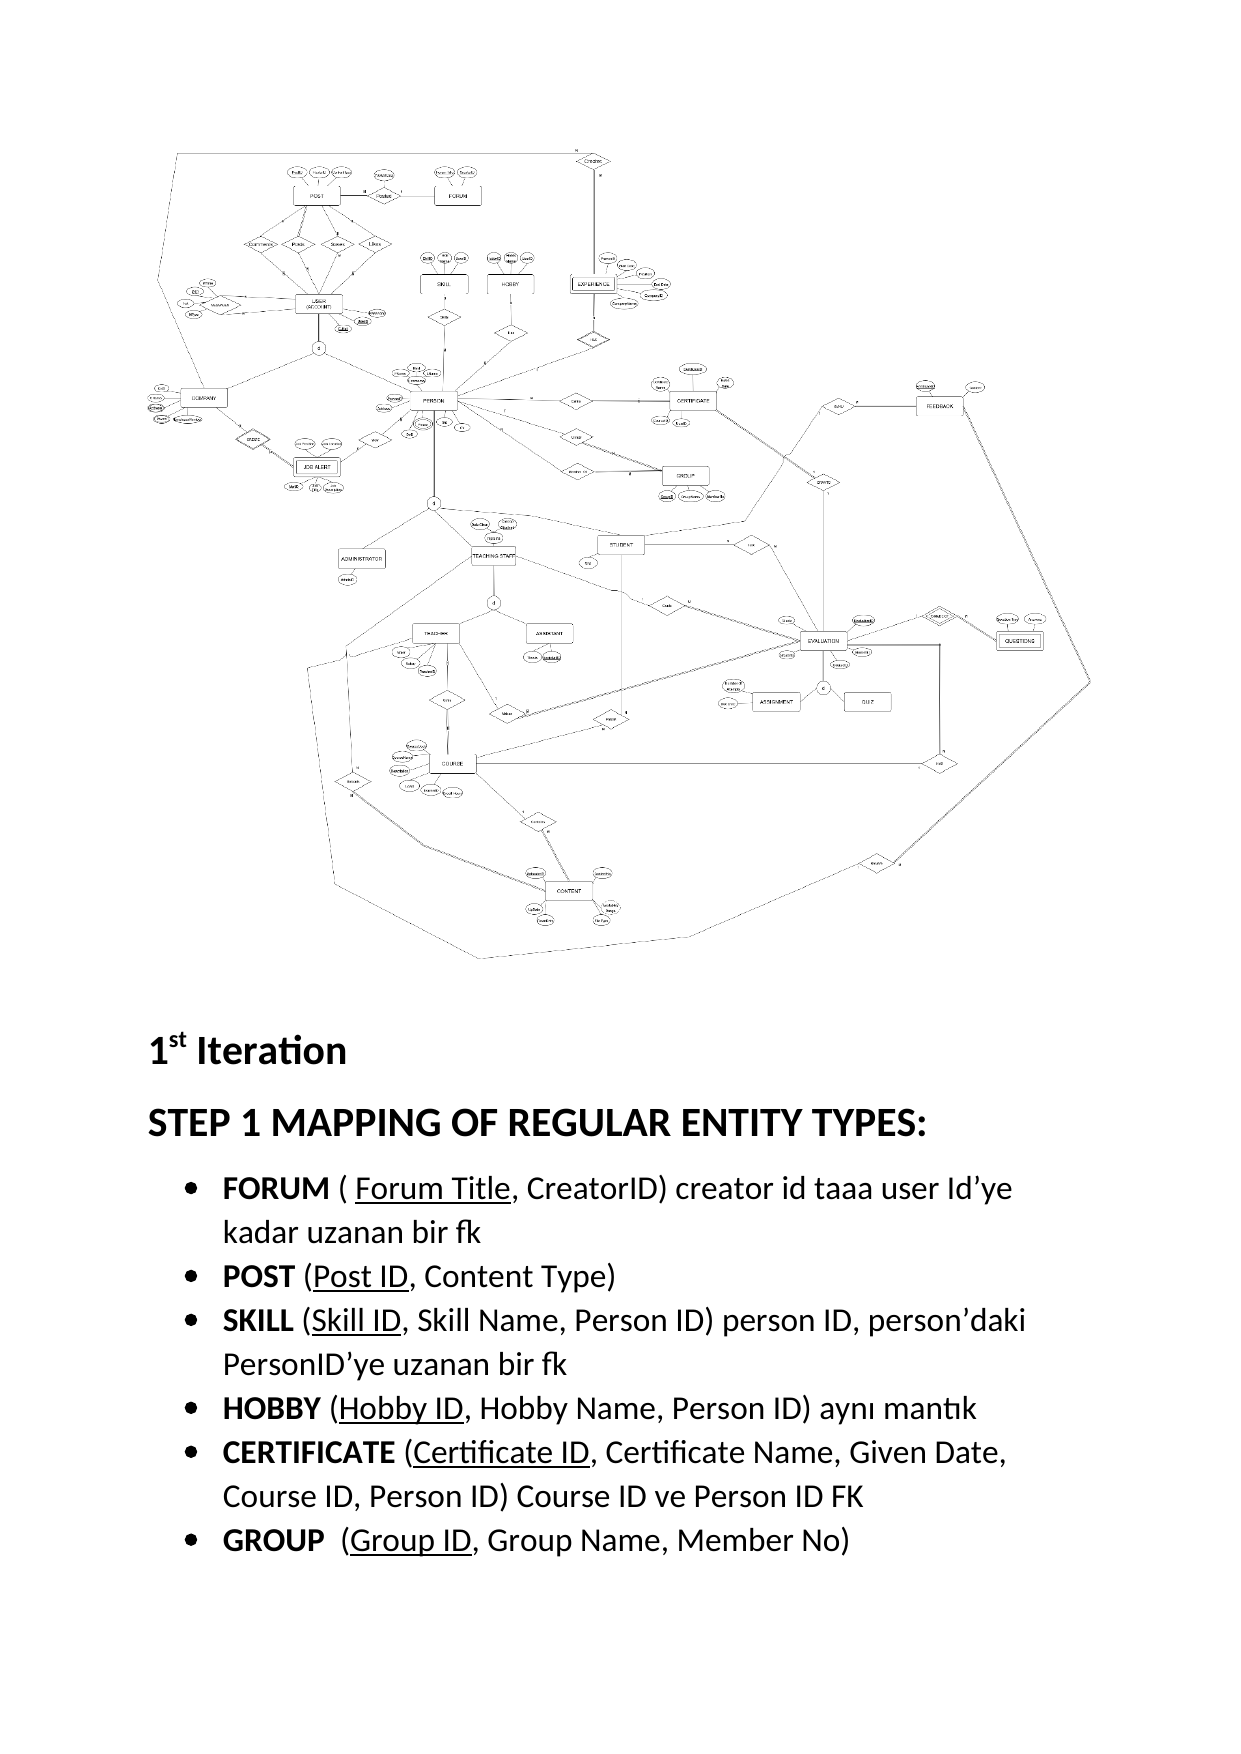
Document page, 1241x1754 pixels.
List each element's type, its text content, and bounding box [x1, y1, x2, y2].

list SKILL (Skill ID, Skill Name, Person ID) person ID, person’daki PersonID’ye uzanan bir fk [185, 1299, 1093, 1384]
list POST (Post ID, Content Type) [185, 1255, 1093, 1296]
picture [147, 147, 1091, 959]
list HOBBY (Hobby ID, Hobby Name, Person ID) aynı mantık [185, 1387, 1093, 1428]
list FORUM ( Forum Title, CreatorID) creator id taaa user Id’ye kadar uzanan bir fk [185, 1167, 1093, 1252]
list CERTIFICATE (Certificate ID, Certificate Name, Given Date, Course ID, Person ID) Course ID ve Person ID FK [185, 1431, 1093, 1516]
text STEP 1 MAPPING OF REGULAR ENTITY TYPES: [148, 1096, 1093, 1147]
list GROUP (Group ID, Group Name, Member No) [185, 1519, 1093, 1560]
text 1st Iteration [148, 1024, 1093, 1075]
